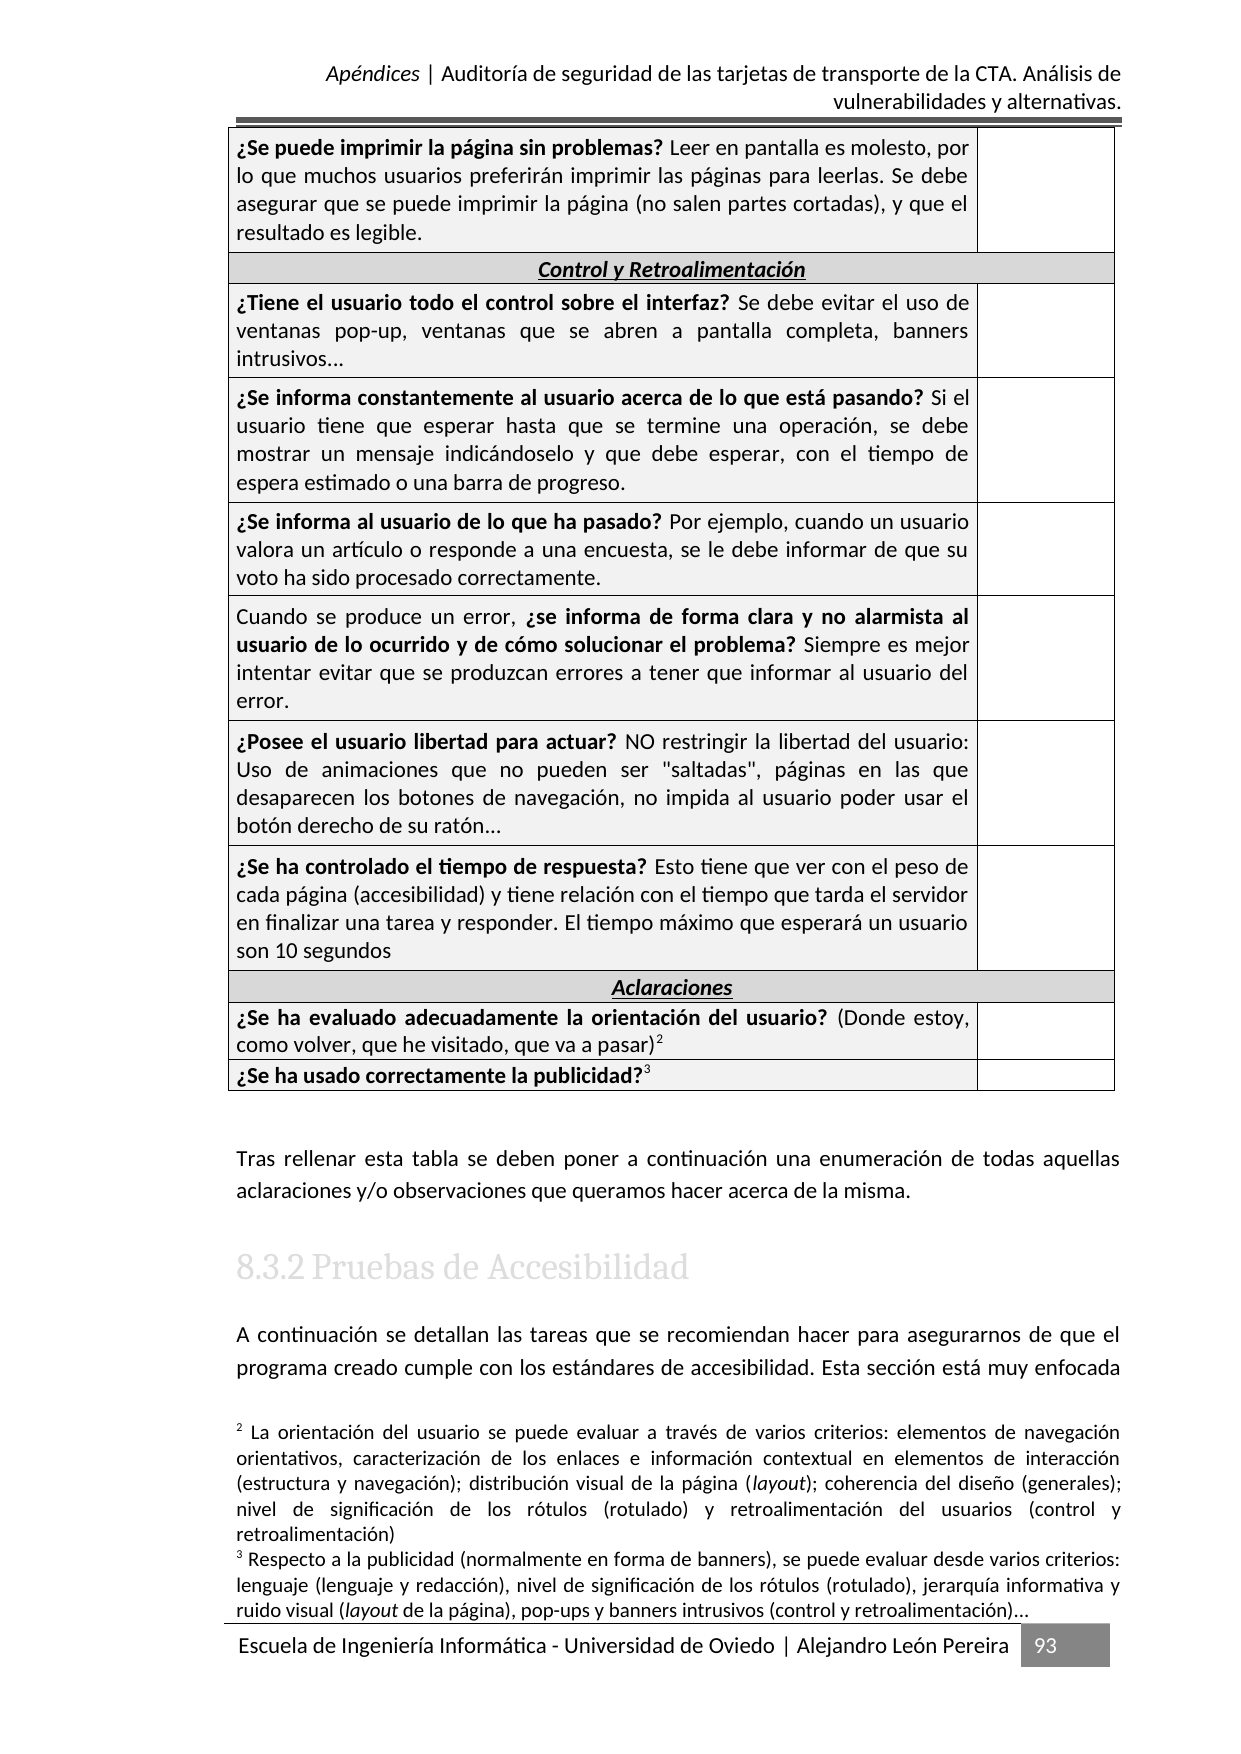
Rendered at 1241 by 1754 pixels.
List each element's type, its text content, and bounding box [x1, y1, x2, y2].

table_cell ¿Se puede imprimir la página sin problemas? Leer en pantalla es molesto, por lo que muchos usuarios preferirán imprimir las páginas para leerlas. Se debe asegurar que se puede imprimir la página (no salen partes cortadas), y que el resultado es legible. [229, 128, 977, 252]
table_cell ¿Se ha controlado el tiempo de respuesta? Esto tiene que ver con el peso de cada página (accesibilidad) y tiene relación con el tiempo que tarda el servidor en finalizar una tarea y responder. El tiempo máximo que esperará un usuario son 10 segundos [229, 846, 977, 970]
table_cell ¿Se ha evaluado adecuadamente la orientación del usuario? (Donde estoy, como volver, que he visitado, que va a pasar) [229, 1003, 977, 1059]
table_cell [978, 846, 1114, 970]
table_cell [978, 1060, 1114, 1090]
table_cell [978, 503, 1114, 595]
table_cell [978, 284, 1114, 377]
table_cell [978, 378, 1114, 502]
table_cell [978, 1003, 1114, 1059]
table_cell ¿Se ha usado correctamente la publicidad? [229, 1060, 977, 1090]
table_cell Aclaraciones [229, 971, 1114, 1002]
table_cell [978, 596, 1114, 720]
table_cell ¿Tiene el usuario todo el control sobre el interfaz? Se debe evitar el uso de ventanas pop-up, ventanas que se abren a pantalla completa, banners intrusivos... [229, 284, 977, 377]
text Tras rellenar esta tabla se deben poner a continuación una enumeración de todas aquellas aclaraciones y/o observaciones que queramos hacer acerca de la misma. [236, 1144, 1122, 1204]
table_cell [978, 128, 1114, 252]
table_cell Cuando se produce un error, ¿se informa de forma clara y no alarmista al usuario de lo ocurrido y de cómo solucionar el problema? Siempre es mejor intentar evitar que se produzcan errores a tener que informar al usuario del error. [229, 596, 977, 720]
subtitle Pruebas de Accesibilidad [236, 1246, 1122, 1289]
table_cell ¿Se informa constantemente al usuario acerca de lo que está pasando? Si el usuario tiene que esperar hasta que se termine una operación, se debe mostrar un mensaje indicándoselo y que debe esperar, con el tiempo de espera estimado o una barra de progreso. [229, 378, 977, 502]
table_cell ¿Se informa al usuario de lo que ha pasado? Por ejemplo, cuando un usuario valora un artículo o responde a una encuesta, se le debe informar de que su voto ha sido procesado correctamente. [229, 503, 977, 595]
table_cell ¿Posee el usuario libertad para actuar? NO restringir la libertad del usuario: Uso de animaciones que no pueden ser "saltadas", páginas en las que desaparecen los botones de navegación, no impida al usuario poder usar el botón derecho de su ratón... [229, 721, 977, 845]
table_cell Control y Retroalimentación [229, 253, 1114, 283]
table_cell [978, 721, 1114, 845]
